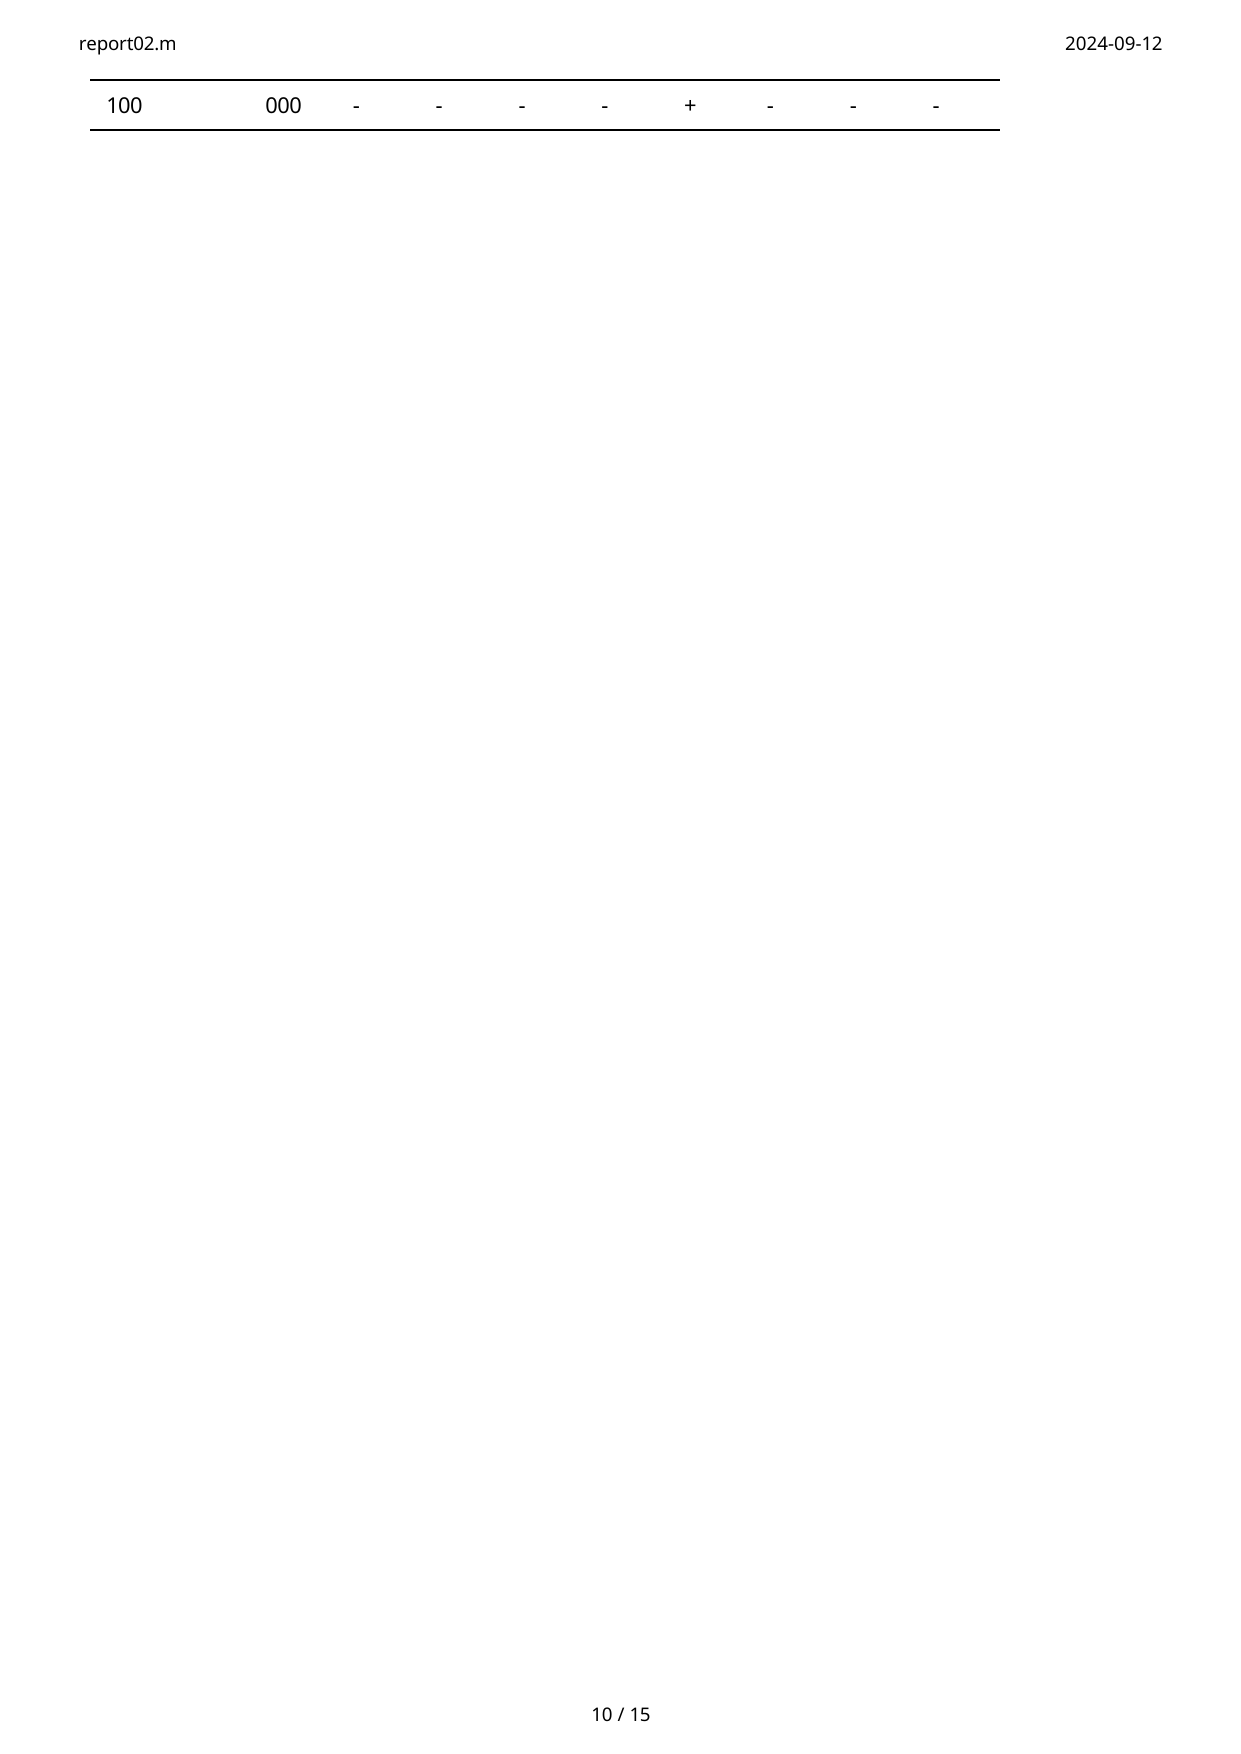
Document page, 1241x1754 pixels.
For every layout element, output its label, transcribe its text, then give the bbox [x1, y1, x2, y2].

table_cell 000 [249, 81, 337, 129]
table_cell - [917, 81, 1000, 129]
table_cell - [337, 81, 420, 129]
table_cell - [751, 81, 834, 129]
table_cell - [586, 81, 668, 129]
table_cell - [503, 81, 586, 129]
table_cell - [834, 81, 917, 129]
table_cell - [420, 81, 503, 129]
table_cell 100 [90, 81, 249, 129]
table_cell + [669, 81, 751, 129]
